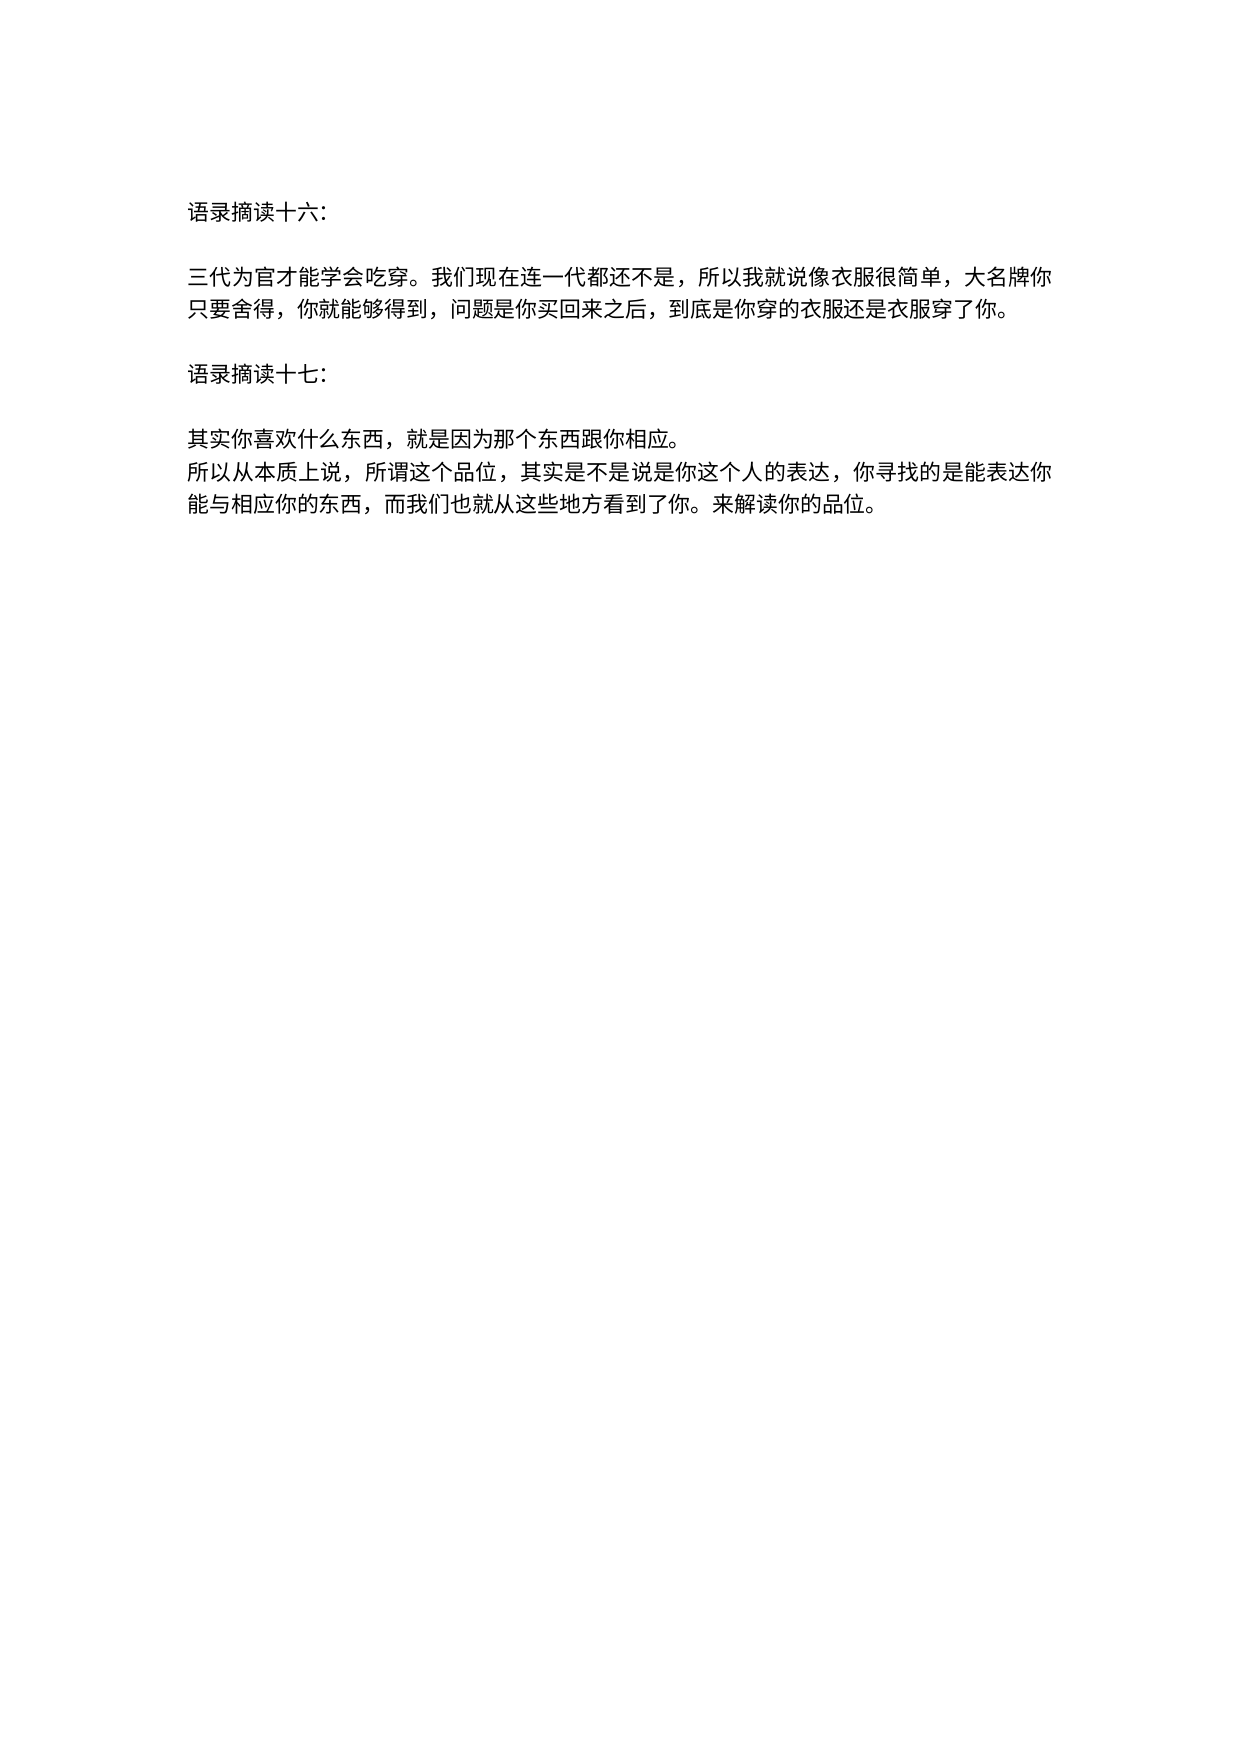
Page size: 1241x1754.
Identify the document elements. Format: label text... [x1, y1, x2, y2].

text 所以从本质上说，所谓这个品位，其实是不是说是你这个人的表达，你寻找的是能表达你，能与相应你的东西，而我们也就从这些地方看到了你。来解读你的品位。 [187, 454, 1053, 519]
text 语录摘读十七： [187, 357, 1053, 389]
text 三代为官才能学会吃穿。我们现在连一代都还不是，所以我就说像衣服很简单，大名牌你只要舍得，你就能够得到，问题是你买回来之后，到底是你穿的衣服还是衣服穿了你。 [187, 259, 1053, 324]
text 其实你喜欢什么东西，就是因为那个东西跟你相应。 [187, 422, 1053, 454]
text 语录摘读十六： [187, 194, 1053, 227]
